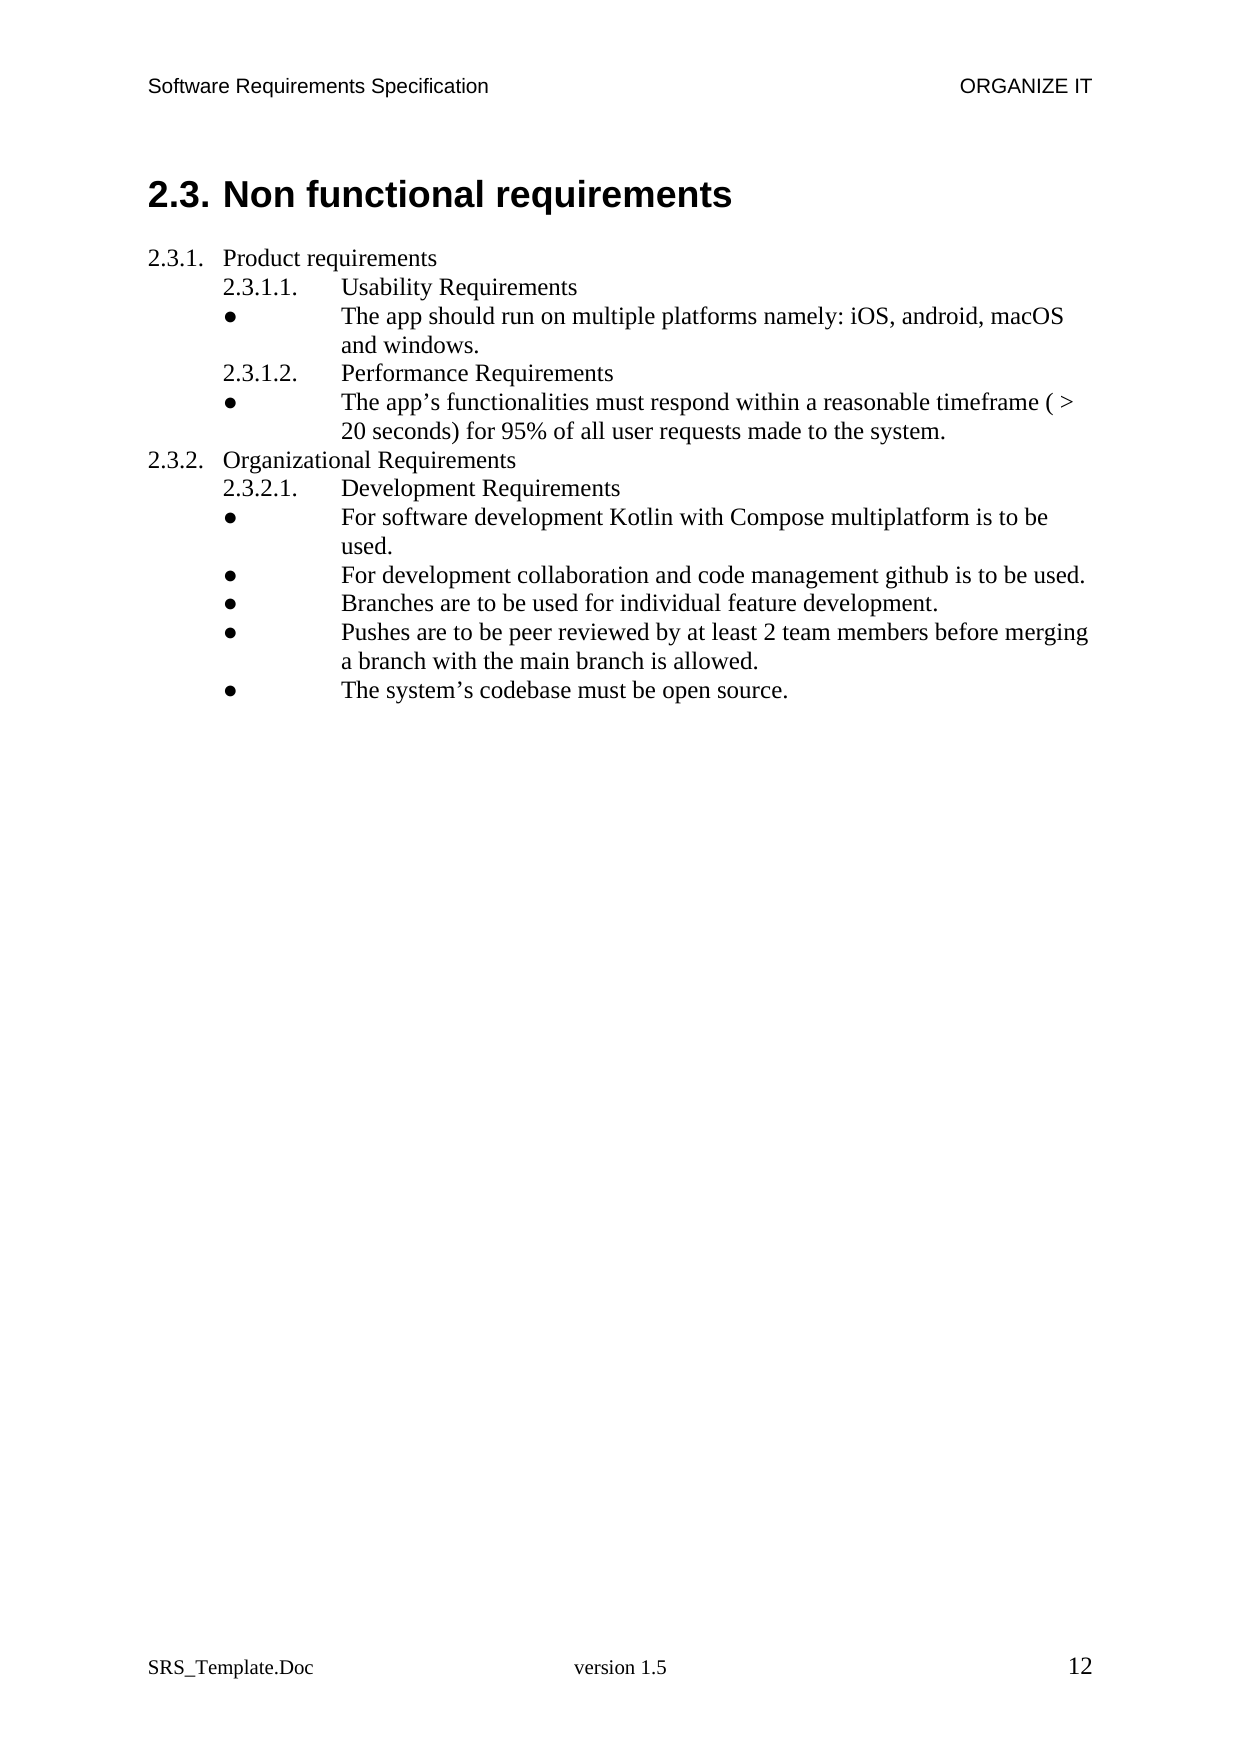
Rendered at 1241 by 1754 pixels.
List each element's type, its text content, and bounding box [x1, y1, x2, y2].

list Development Requirements [223, 473, 1093, 502]
list For software development Kotlin with Compose multiplatform is to be used. [223, 502, 1093, 560]
subtitle Non functional requirements [148, 173, 1093, 216]
list Product requirements [148, 243, 1093, 272]
list For development collaboration and code management github is to be used. [223, 560, 1093, 588]
list Organizational Requirements [148, 445, 1093, 473]
list Performance Requirements [223, 358, 1093, 387]
list The system’s codebase must be open source. [223, 675, 1093, 703]
list The app should run on multiple platforms namely: iOS, android, macOS and windows. [223, 301, 1093, 358]
list Pushes are to be peer reviewed by at least 2 team members before merging a branch with the main branch is allowed. [223, 617, 1093, 675]
list The app’s functionalities must respond within a reasonable timeframe ( > 20 seconds) for 95% of all user requests made to the system. [223, 387, 1093, 445]
list Usability Requirements [223, 272, 1093, 301]
list Branches are to be used for individual feature development. [223, 588, 1093, 617]
